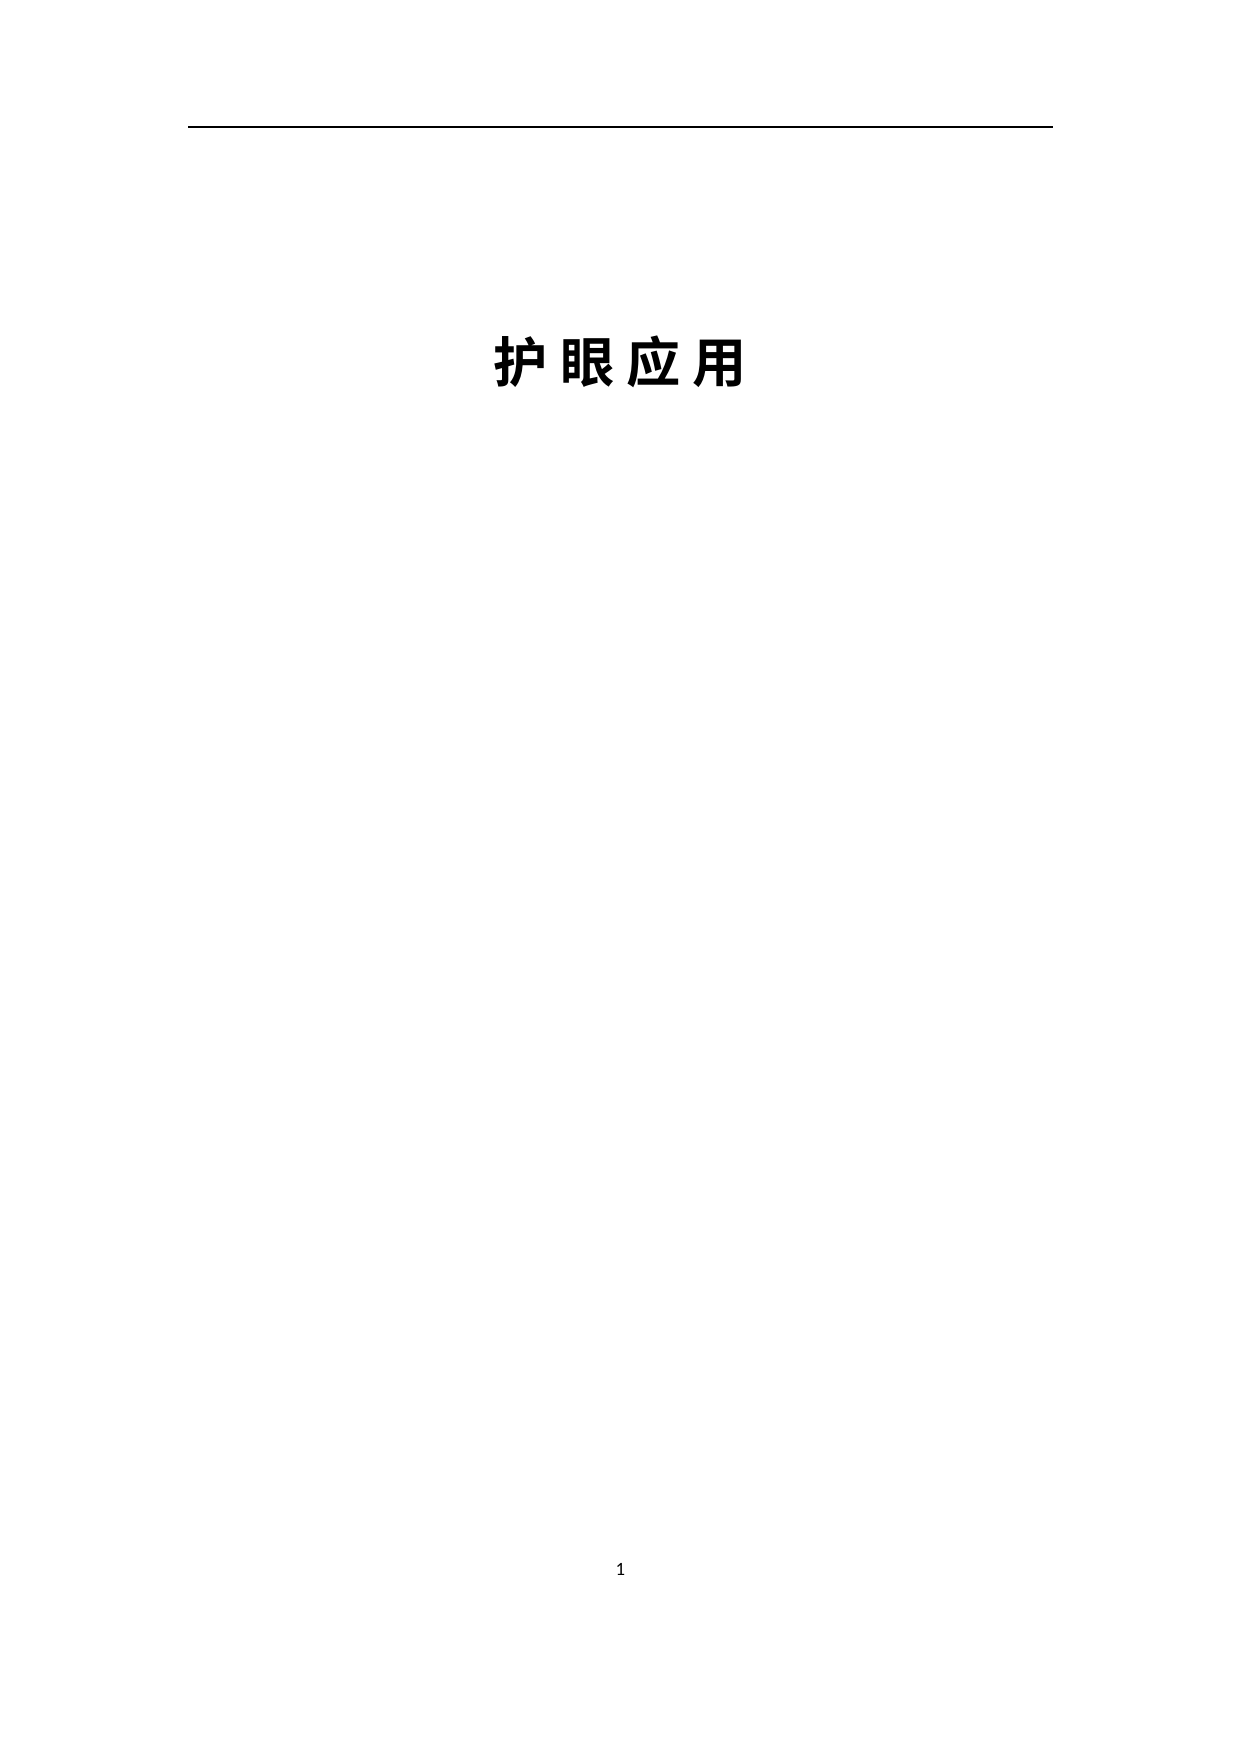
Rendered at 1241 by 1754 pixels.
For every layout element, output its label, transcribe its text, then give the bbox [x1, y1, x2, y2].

text 护 眼 应 用 [187, 310, 1053, 407]
